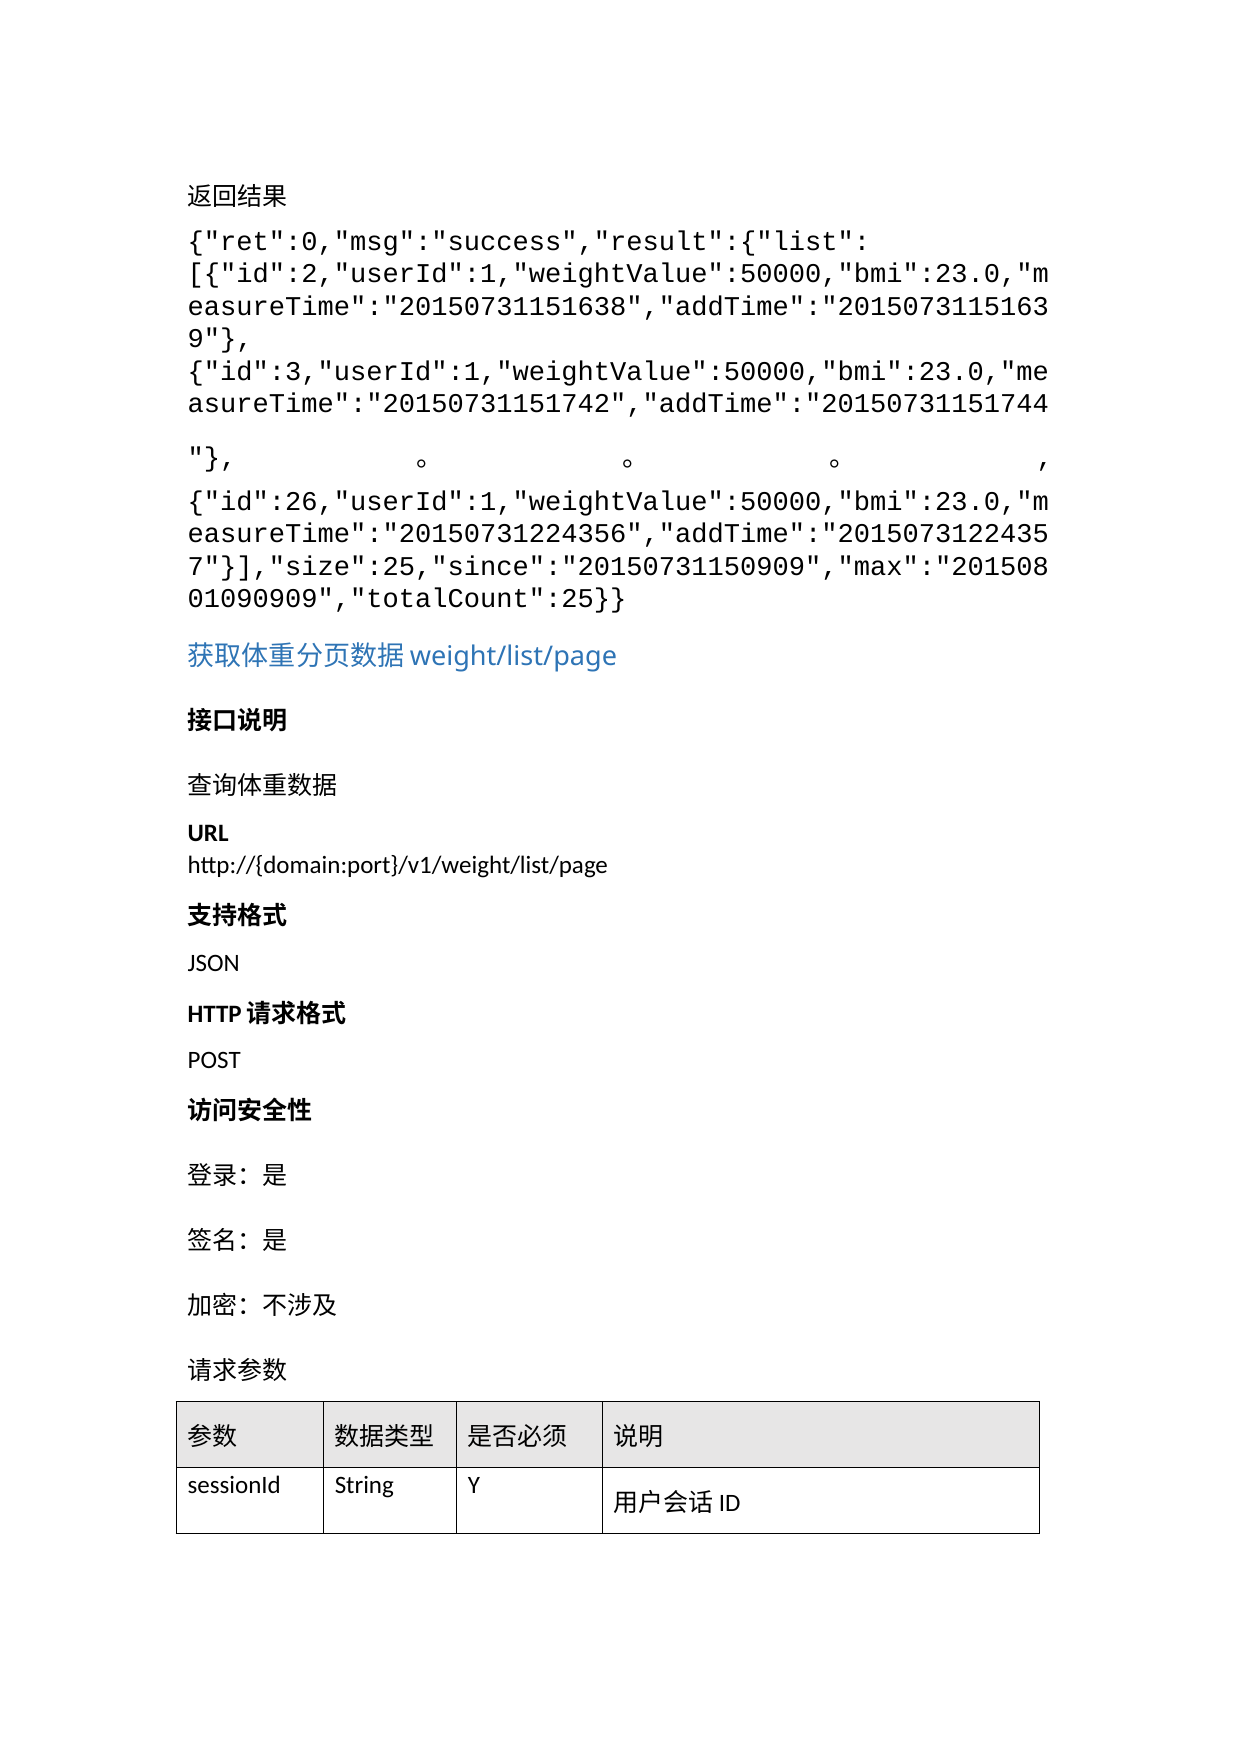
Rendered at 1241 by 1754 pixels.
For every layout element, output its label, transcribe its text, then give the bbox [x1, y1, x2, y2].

table_cell sessionId [177, 1468, 323, 1533]
text URL [187, 816, 1053, 849]
text 支持格式 [187, 881, 1053, 946]
table_cell 用户会话ID [603, 1468, 1039, 1533]
table_header 数据类型 [324, 1402, 456, 1467]
text JSON [187, 946, 1053, 979]
text 请求参数 [187, 1336, 1053, 1401]
table_cell Y [457, 1468, 602, 1533]
text {"ret":0,"msg":"success","result":{"list":[{"id":2,"userId":1,"weightValue":50000,"bmi":23.0,"measureTime":"20150731151638","addTime":"20150731151639"},{"id":3,"userId":1,"weightValue":50000,"bmi":23.0,"measureTime":"20150731151742","addTime":"20150731151744"},。。。,{"id":26,"userId":1,"weightValue":50000,"bmi":23.0,"measureTime":"20150731224356","addTime":"20150731224357"}],"size":25,"since":"20150731150909","max":"20150801090909","totalCount":25}} [187, 227, 1053, 617]
table_header 参数 [177, 1402, 323, 1467]
text 访问安全性 [187, 1076, 1053, 1141]
text http://{domain:port}/v1/weight/list/page [187, 849, 1053, 881]
text 查询体重数据 [187, 751, 1053, 816]
text 签名：是 [187, 1206, 1053, 1271]
table_header 是否必须 [457, 1402, 602, 1467]
text POST [187, 1044, 1053, 1076]
text HTTP请求格式 [187, 979, 1053, 1044]
subtitle 获取体重分页数据weight/list/page [187, 621, 1053, 686]
text 登录：是 [187, 1141, 1053, 1206]
table_cell String [324, 1468, 456, 1533]
text 返回结果 [187, 162, 1053, 227]
text 加密：不涉及 [187, 1271, 1053, 1336]
text 接口说明 [187, 686, 1053, 751]
table_header 说明 [603, 1402, 1039, 1467]
